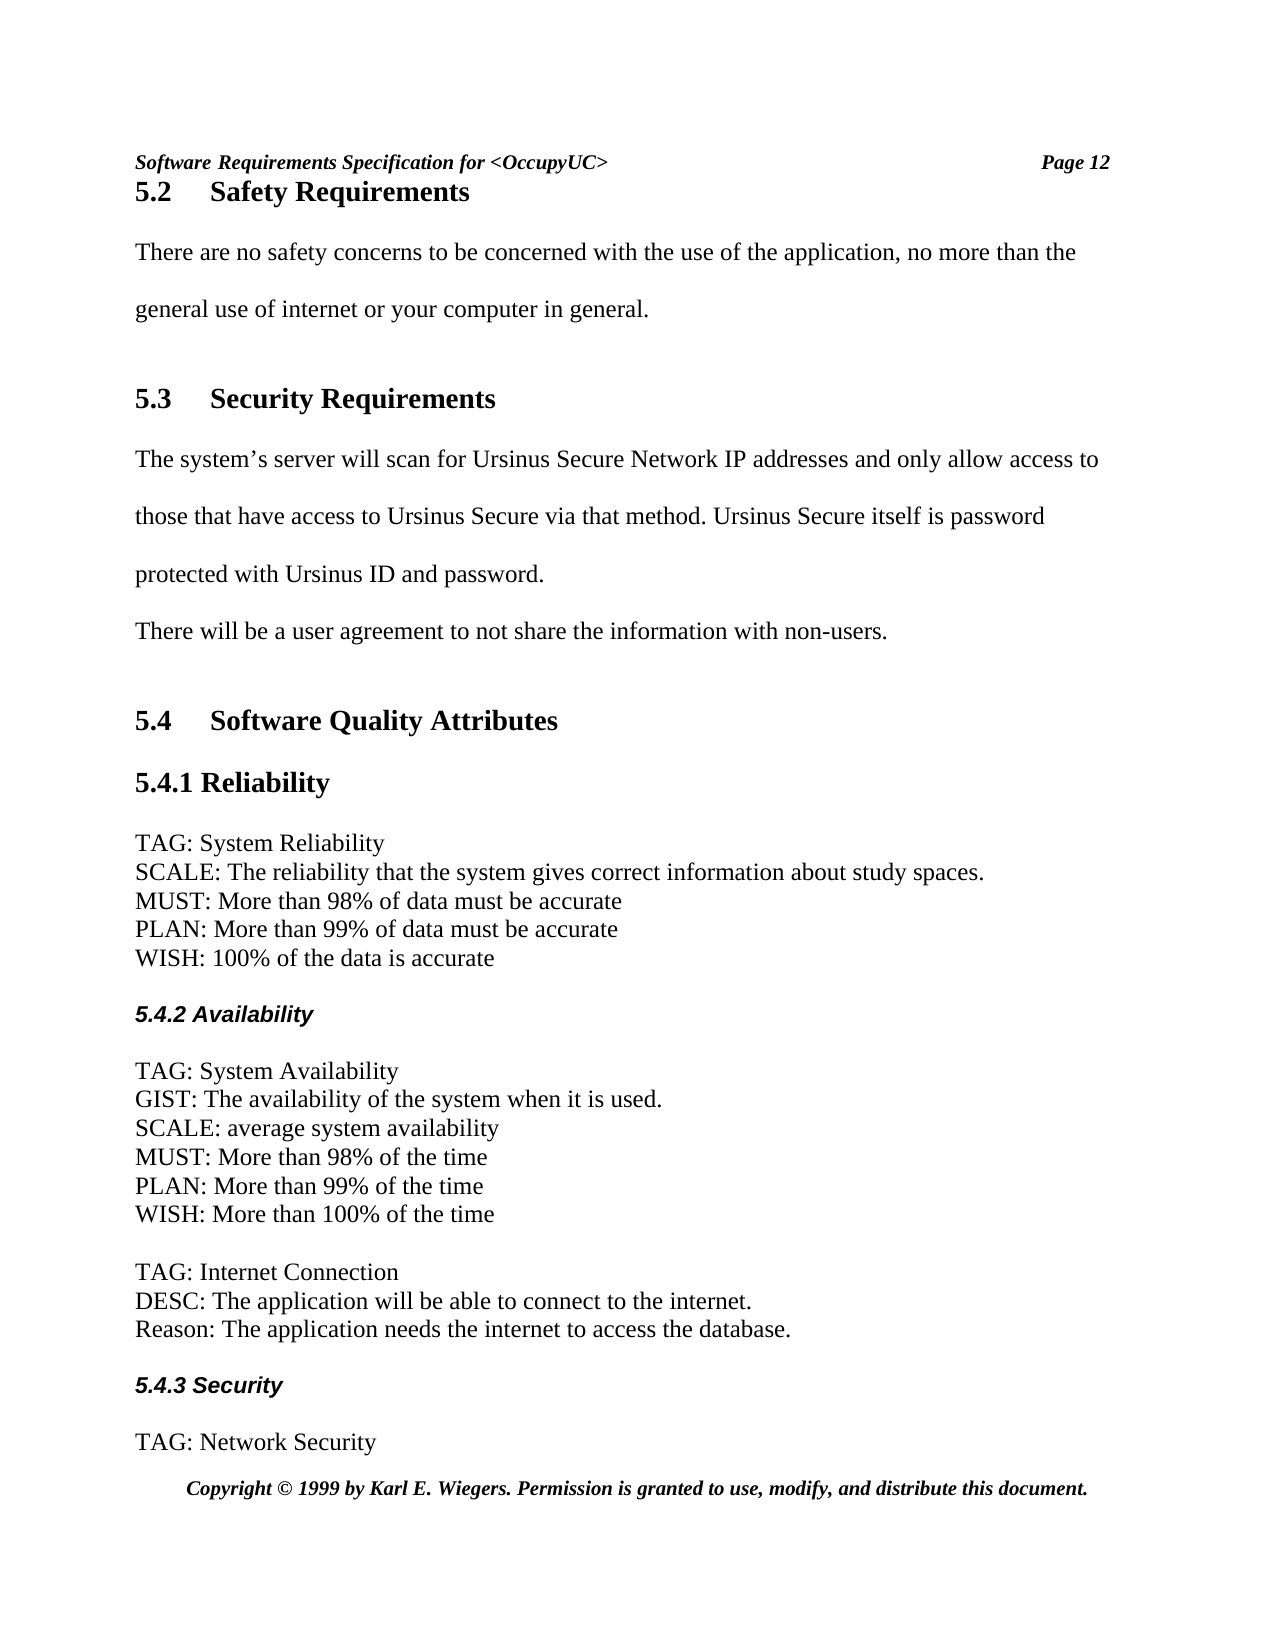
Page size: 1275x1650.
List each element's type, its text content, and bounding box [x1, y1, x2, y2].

text PLAN: More than 99% of the time [135, 1171, 1140, 1199]
text Reason: The application needs the internet to access the database. [135, 1314, 1140, 1343]
text WISH: More than 100% of the time [135, 1199, 1140, 1228]
text The system’s server will scan for Ursinus Secure Network IP addresses and only allow access to those that have access to Ursinus Secure via that method. Ursinus Secure itself is password protected with Ursinus ID and password. [135, 444, 1140, 587]
text SCALE: The reliability that the system gives correct information about study spaces. [135, 857, 1140, 886]
subtitle Safety Requirements [135, 174, 1140, 208]
text 5.4.3 Security [135, 1372, 1140, 1398]
text MUST: More than 98% of the time [135, 1142, 1140, 1171]
subtitle Security Requirements [135, 381, 1140, 414]
text TAG: System Availability [135, 1056, 1140, 1084]
text TAG: Internet Connection [135, 1257, 1140, 1286]
text DESC: The application will be able to connect to the internet. [135, 1286, 1140, 1314]
text There will be a user agreement to not share the information with non-users. [135, 616, 1140, 645]
text 5.4.2 Availability [135, 1001, 1140, 1027]
subtitle Software Quality Attributes [135, 703, 1140, 736]
text There are no safety concerns to be concerned with the use of the application, no more than the general use of internet or your computer in general. [135, 237, 1140, 323]
subtitle 5.4.1 Reliability [135, 766, 1140, 799]
text TAG: System Reliability [135, 828, 1140, 857]
text PLAN: More than 99% of data must be accurate [135, 914, 1140, 943]
text SCALE: average system availability [135, 1113, 1140, 1142]
text TAG: Network Security [135, 1427, 1140, 1456]
text MUST: More than 98% of data must be accurate [135, 886, 1140, 914]
text GIST: The availability of the system when it is used. [135, 1084, 1140, 1113]
text WISH: 100% of the data is accurate [135, 943, 1140, 972]
